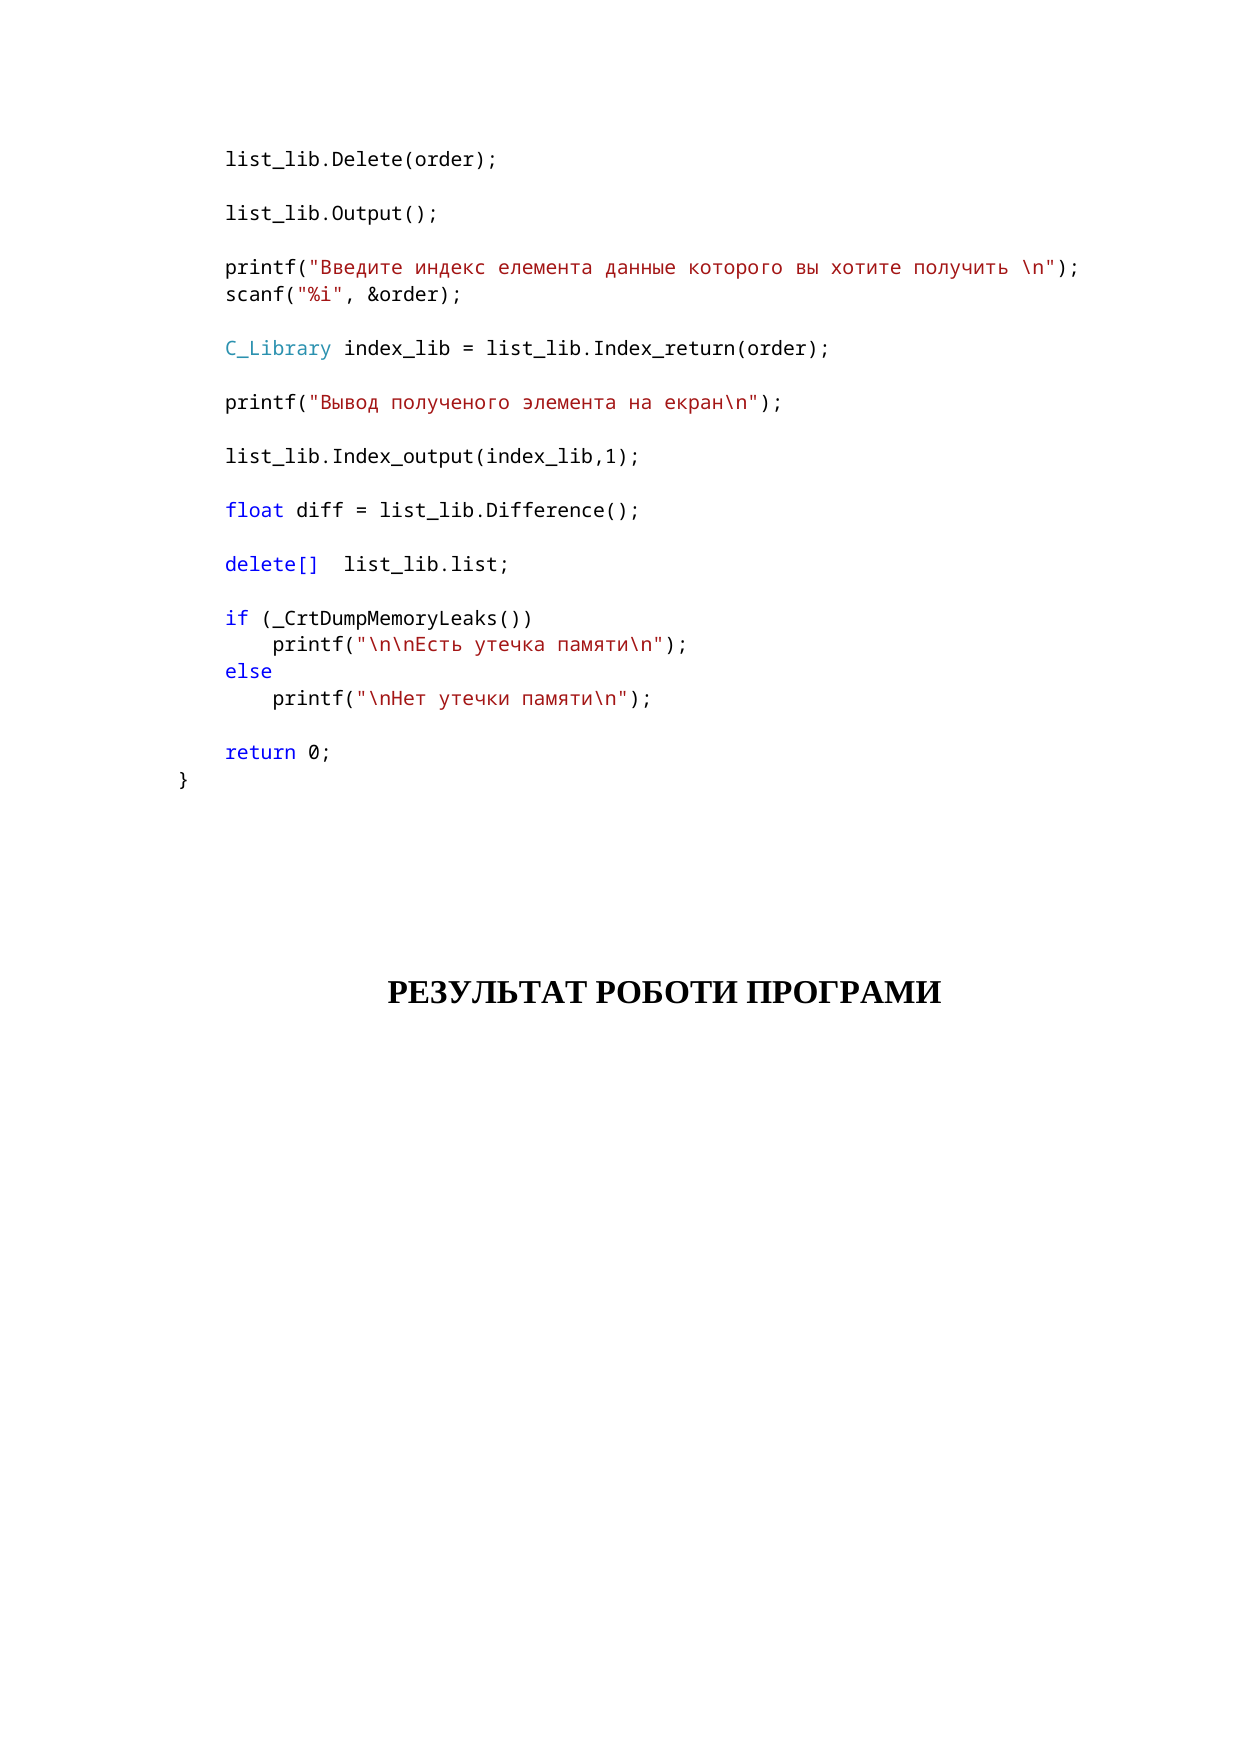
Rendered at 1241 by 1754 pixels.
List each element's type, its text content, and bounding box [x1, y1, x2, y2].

text float diff = list_lib.Difference(); [177, 496, 1152, 523]
text printf("\n\nЕсть утечка памяти\n"); [177, 631, 1152, 658]
text delete[] list_lib.list; [177, 550, 1152, 577]
text printf("Введите индекс елемента данные которого вы хотите получить \n"); [177, 253, 1152, 280]
text C_Library index_lib = list_lib.Index_return(order); [177, 334, 1152, 361]
text list_lib.Delete(order); [177, 145, 1152, 172]
text РЕЗУЛЬТАТ РОБОТИ ПРОГРАМИ [177, 972, 1152, 1010]
text printf("Вывод полученого элемента на екран\n"); [177, 388, 1152, 415]
text list_lib.Output(); [177, 199, 1152, 226]
text } [177, 766, 1152, 793]
text return 0; [177, 739, 1152, 766]
text list_lib.Index_output(index_lib,1); [177, 442, 1152, 469]
text scanf("%i", &order); [177, 280, 1152, 307]
text if (_CrtDumpMemoryLeaks()) [177, 604, 1152, 631]
text printf("\nНет утечки памяти\n"); [177, 685, 1152, 712]
text else [177, 658, 1152, 685]
